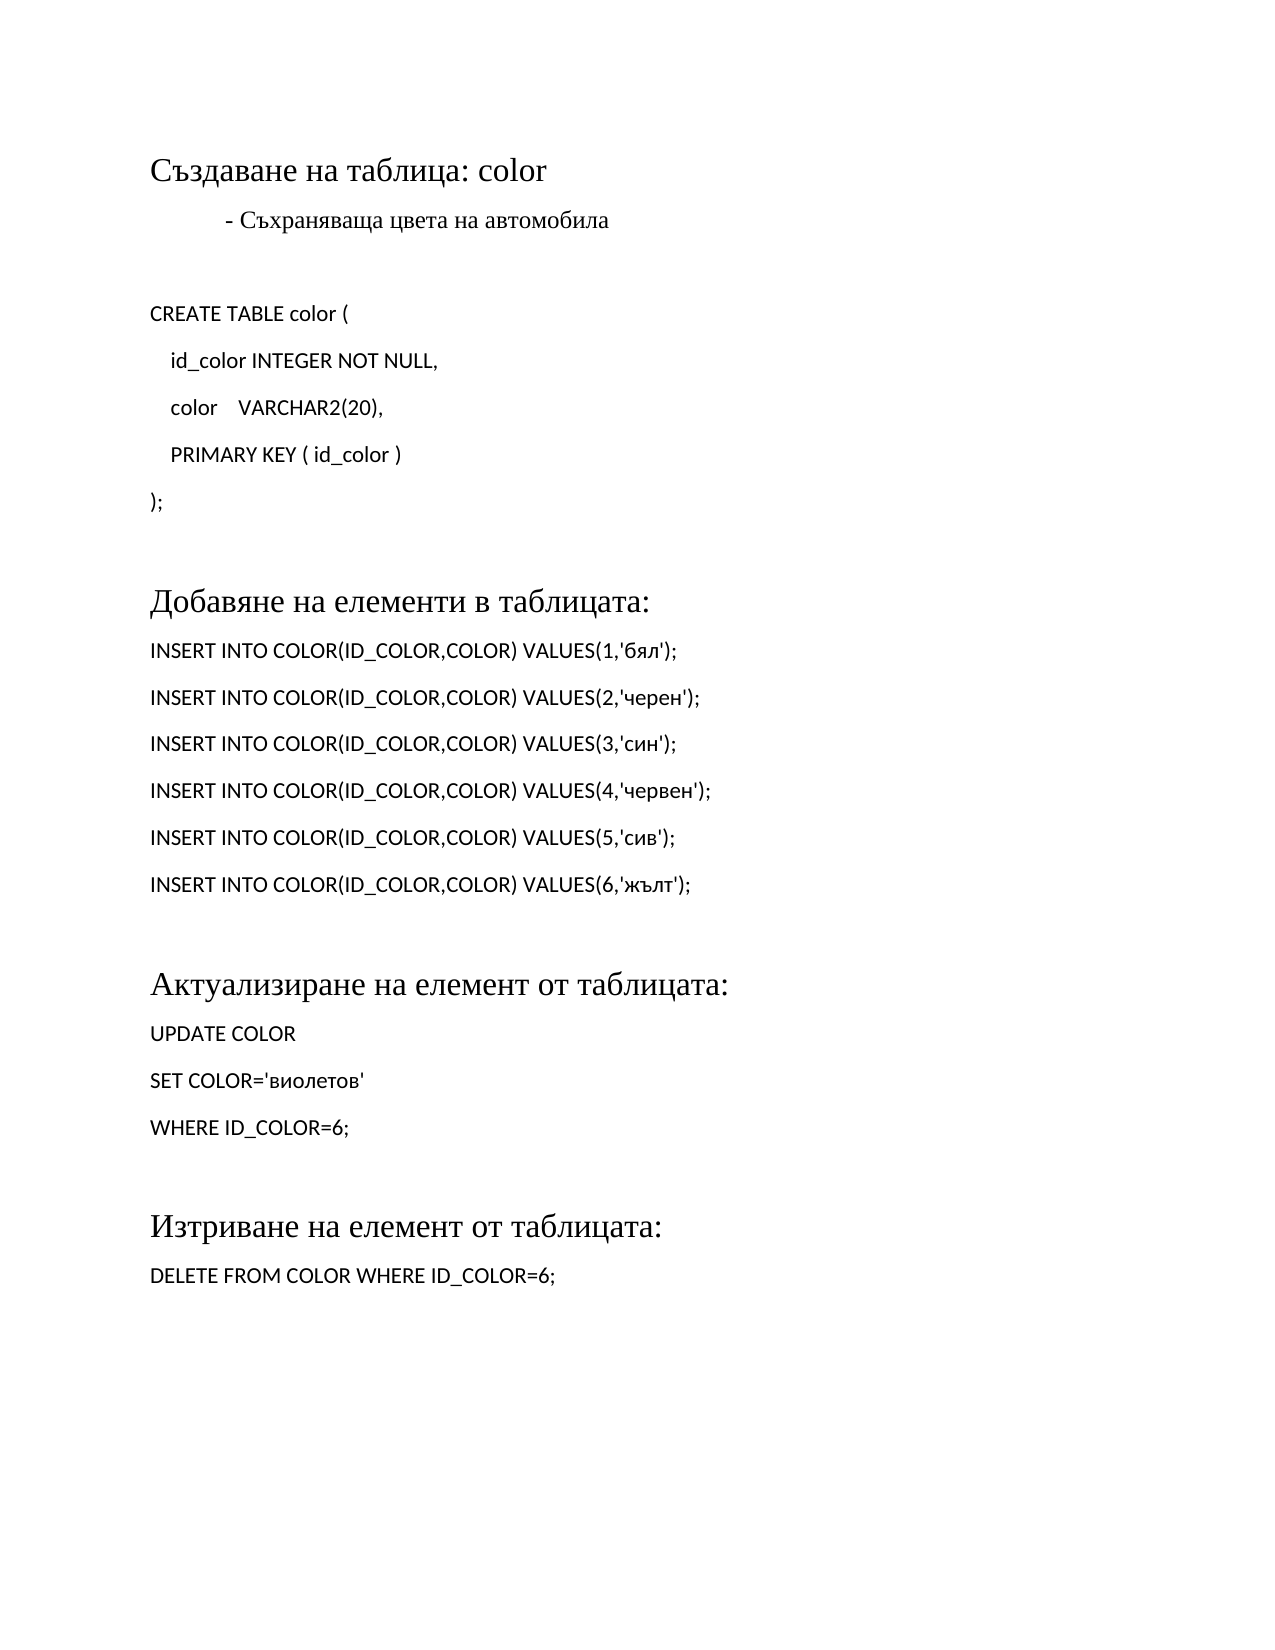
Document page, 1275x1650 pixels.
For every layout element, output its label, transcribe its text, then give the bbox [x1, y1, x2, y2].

text SET COLOR='виолетов' [150, 1066, 1125, 1094]
text Създаване на таблица: color [150, 150, 1125, 188]
text UPDATE COLOR [150, 1019, 1125, 1047]
text INSERT INTO COLOR(ID_COLOR,COLOR) VALUES(5,'сив'); [150, 823, 1125, 851]
text INSERT INTO COLOR(ID_COLOR,COLOR) VALUES(4,'червен'); [150, 776, 1125, 804]
text WHERE ID_COLOR=6; [150, 1113, 1125, 1141]
text INSERT INTO COLOR(ID_COLOR,COLOR) VALUES(3,'син'); [150, 729, 1125, 758]
text INSERT INTO COLOR(ID_COLOR,COLOR) VALUES(2,'черен'); [150, 683, 1125, 711]
text id_color INTEGER NOT NULL, [150, 346, 1125, 374]
text - Съхраняваща цвета на автомобила [150, 205, 1125, 234]
text PRIMARY KEY ( id_color ) [150, 440, 1125, 468]
text INSERT INTO COLOR(ID_COLOR,COLOR) VALUES(6,'жълт'); [150, 870, 1125, 898]
text INSERT INTO COLOR(ID_COLOR,COLOR) VALUES(1,'бял'); [150, 636, 1125, 664]
text Изтриване на елемент от таблицата: [150, 1206, 1125, 1245]
text Добавяне на елементи в таблицата: [150, 581, 1125, 619]
text ); [150, 487, 1125, 515]
text color VARCHAR2(20), [150, 393, 1125, 421]
text Актуализиране на елемент от таблицата: [150, 964, 1125, 1002]
text DELETE FROM COLOR WHERE ID_COLOR=6; [150, 1261, 1125, 1289]
text CREATE TABLE color ( [150, 299, 1125, 328]
